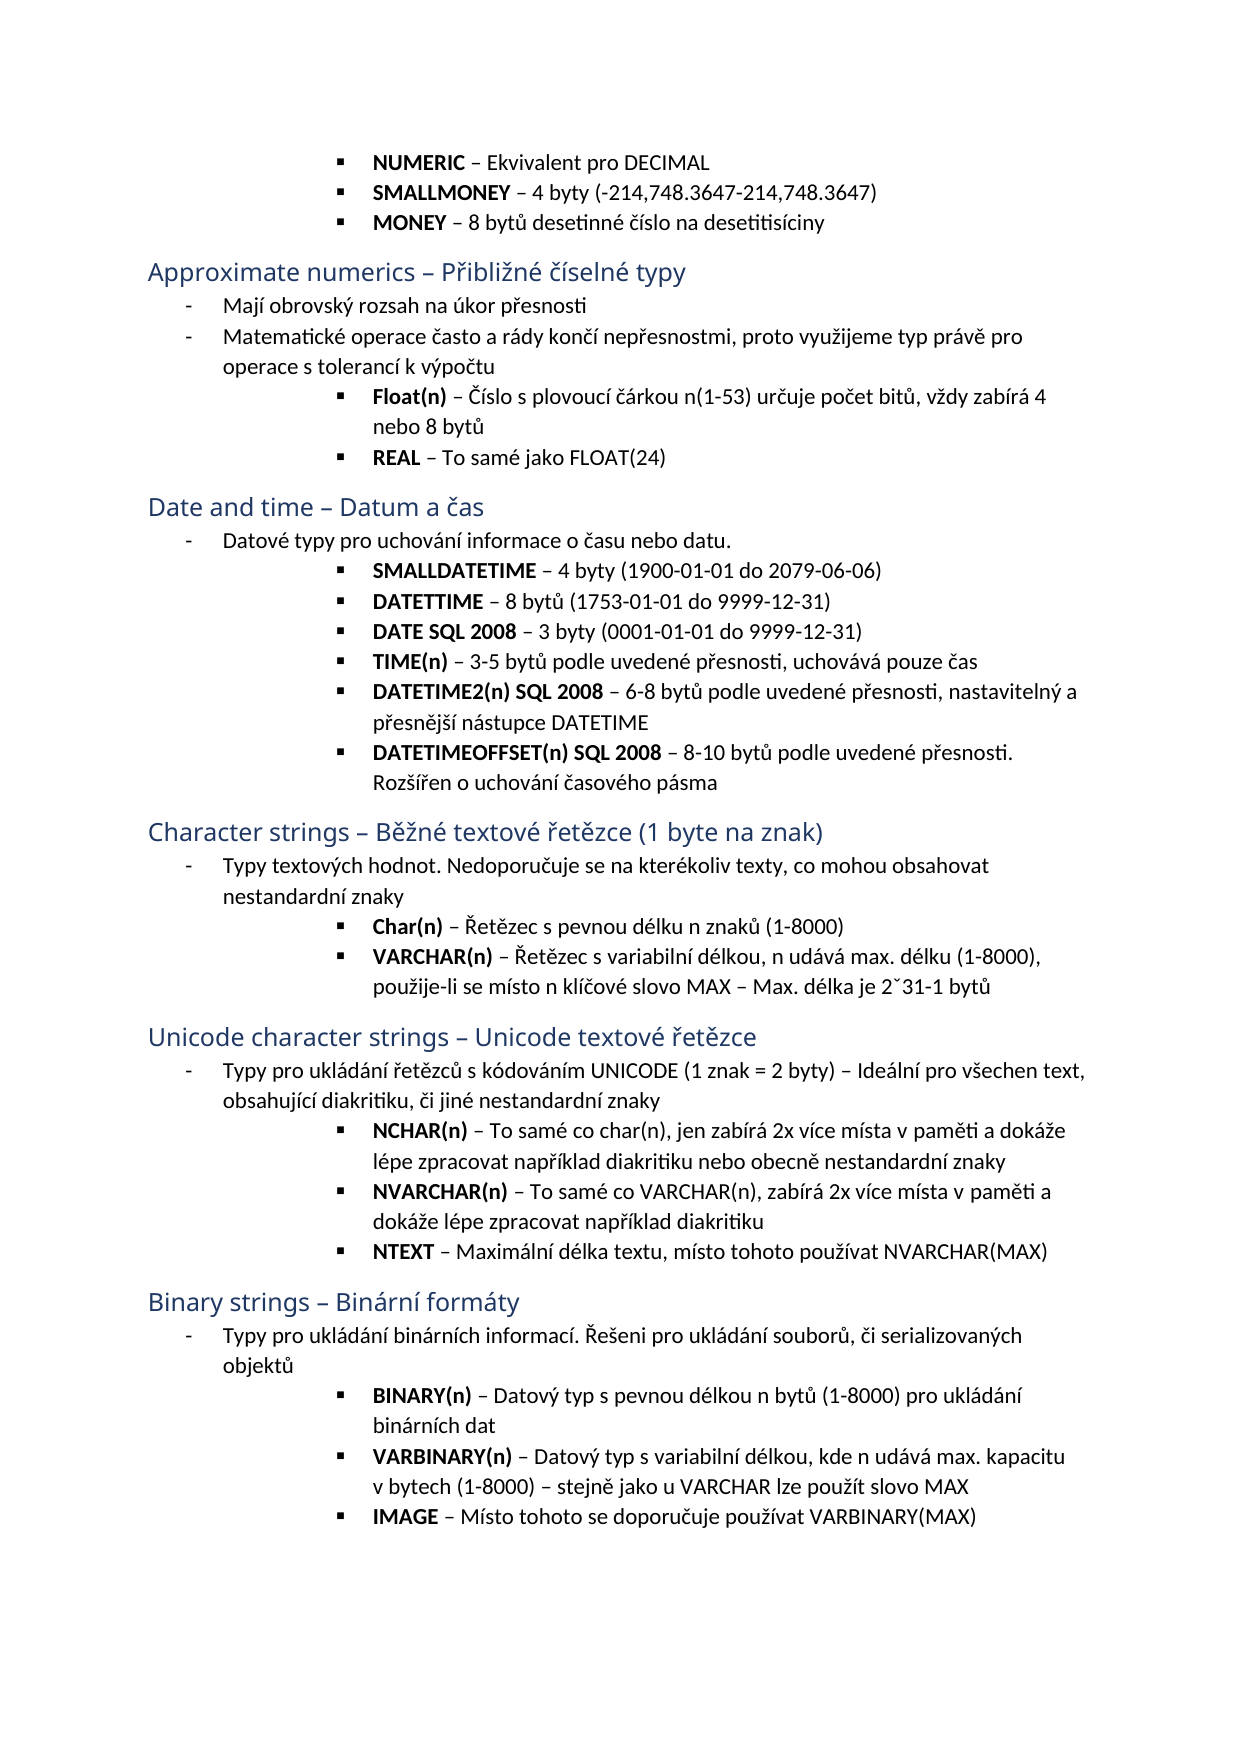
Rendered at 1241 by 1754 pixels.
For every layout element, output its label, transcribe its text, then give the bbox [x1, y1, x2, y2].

list NTEXT – Maximální délka textu, místo tohoto používat NVARCHAR(MAX) [335, 1237, 1093, 1265]
list REAL – To samé jako FLOAT(24) [335, 443, 1093, 471]
list Char(n) – Řetězec s pevnou délku n znaků (1-8000) [335, 912, 1093, 940]
list SMALLMONEY – 4 byty (-214,748.3647-214,748.3647) [335, 178, 1093, 206]
list NUMERIC – Ekvivalent pro DECIMAL [335, 148, 1093, 176]
list TIME(n) – 3-5 bytů podle uvedené přesnosti, uchovává pouze čas [335, 647, 1093, 675]
subtitle Character strings – Běžné textové řetězce (1 byte na znak) [148, 815, 1093, 849]
list Float(n) – Číslo s plovoucí čárkou n(1-53) určuje počet bitů, vždy zabírá 4 nebo 8 bytů [335, 382, 1093, 441]
list Typy pro ukládání řetězců s kódováním UNICODE (1 znak = 2 byty) – Ideální pro všechen text, obsahující diakritiku, či jiné nestandardní znaky [185, 1056, 1093, 1114]
list NVARCHAR(n) – To samé co VARCHAR(n), zabírá 2x více místa v paměti a dokáže lépe zpracovat například diakritiku [335, 1177, 1093, 1235]
list Matematické operace často a rády končí nepřesnostmi, proto využijeme typ právě pro operace s tolerancí k výpočtu [185, 322, 1093, 380]
list DATETIME2(n) SQL 2008 – 6-8 bytů podle uvedené přesnosti, nastavitelný a přesnější nástupce DATETIME [335, 677, 1093, 736]
list BINARY(n) – Datový typ s pevnou délkou n bytů (1-8000) pro ukládání binárních dat [335, 1381, 1093, 1440]
list NCHAR(n) – To samé co char(n), jen zabírá 2x více místa v paměti a dokáže lépe zpracovat například diakritiku nebo obecně nestandardní znaky [335, 1117, 1093, 1175]
subtitle Unicode character strings – Unicode textové řetězce [148, 1019, 1093, 1053]
subtitle Date and time – Datum a čas [148, 489, 1093, 524]
list Typy textových hodnot. Nedoporučuje se na kterékoliv texty, co mohou obsahovat nestandardní znaky [185, 852, 1093, 910]
list IMAGE – Místo tohoto se doporučuje používat VARBINARY(MAX) [335, 1502, 1093, 1530]
list VARCHAR(n) – Řetězec s variabilní délkou, n udává max. délku (1-8000), použije-li se místo n klíčové slovo MAX – Max. délka je 2ˇ31-1 bytů [335, 942, 1093, 1001]
list SMALLDATETIME – 4 byty (1900-01-01 do 2079-06-06) [335, 557, 1093, 584]
list DATETTIME – 8 bytů (1753-01-01 do 9999-12-31) [335, 587, 1093, 615]
list Typy pro ukládání binárních informací. Řešeni pro ukládání souborů, či serializovaných objektů [185, 1321, 1093, 1379]
list DATE SQL 2008 – 3 byty (0001-01-01 do 9999-12-31) [335, 617, 1093, 645]
list MONEY – 8 bytů desetinné číslo na desetitisíciny [335, 208, 1093, 236]
list Mají obrovský rozsah na úkor přesnosti [185, 292, 1093, 320]
subtitle Binary strings – Binární formáty [148, 1284, 1093, 1318]
subtitle Approximate numerics – Přibližné číselné typy [148, 255, 1093, 289]
list VARBINARY(n) – Datový typ s variabilní délkou, kde n udává max. kapacitu v bytech (1-8000) – stejně jako u VARCHAR lze použít slovo MAX [335, 1442, 1093, 1500]
list Datové typy pro uchování informace o času nebo datu. [185, 526, 1093, 554]
list DATETIMEOFFSET(n) SQL 2008 – 8-10 bytů podle uvedené přesnosti. Rozšířen o uchování časového pásma [335, 738, 1093, 796]
